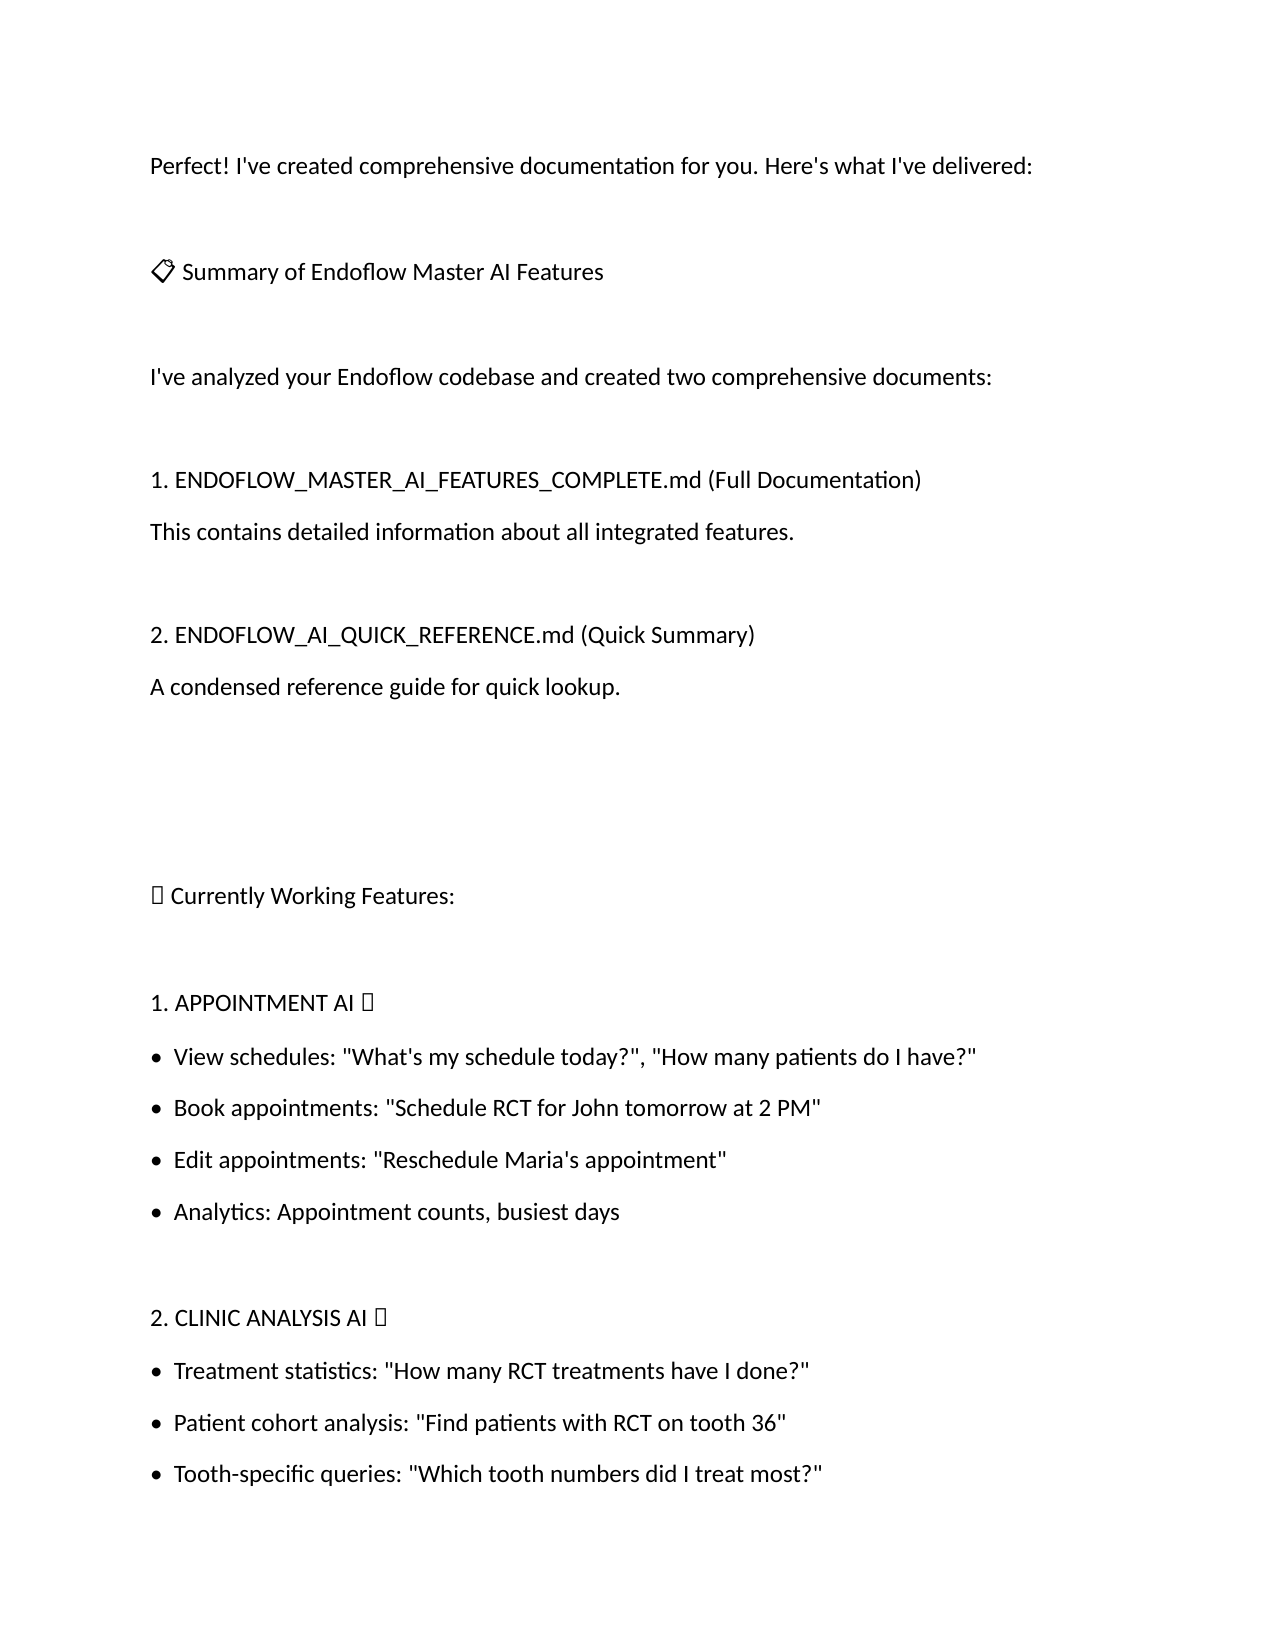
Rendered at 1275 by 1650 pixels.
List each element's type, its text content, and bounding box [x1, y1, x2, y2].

text 🎯 Currently Working Features: [150, 877, 1125, 912]
text 1. APPOINTMENT AI ✅ [150, 985, 1125, 1019]
text • Treatment statistics: "How many RCT treatments have I done?" [150, 1355, 1125, 1386]
text • Patient cohort analysis: "Find patients with RCT on tooth 36" [150, 1407, 1125, 1437]
text This contains detailed information about all integrated features. [150, 516, 1125, 546]
text Perfect! I've created comprehensive documentation for you. Here's what I've delivered: [150, 150, 1125, 181]
text • Analytics: Appointment counts, busiest days [150, 1196, 1125, 1226]
text 2. CLINIC ANALYSIS AI ✅ [150, 1299, 1125, 1333]
text 2. ENDOFLOW_AI_QUICK_REFERENCE.md (Quick Summary) [150, 619, 1125, 650]
text • Edit appointments: "Reschedule Maria's appointment" [150, 1144, 1125, 1175]
text 📋 Summary of Endoflow Master AI Features [150, 253, 1125, 287]
text A condensed reference guide for quick lookup. [150, 671, 1125, 701]
text • Book appointments: "Schedule RCT for John tomorrow at 2 PM" [150, 1092, 1125, 1123]
text I've analyzed your Endoflow codebase and created two comprehensive documents: [150, 361, 1125, 391]
text • View schedules: "What's my schedule today?", "How many patients do I have?" [150, 1041, 1125, 1071]
text 1. ENDOFLOW_MASTER_AI_FEATURES_COMPLETE.md (Full Documentation) [150, 464, 1125, 495]
text • Tooth-specific queries: "Which tooth numbers did I treat most?" [150, 1458, 1125, 1489]
